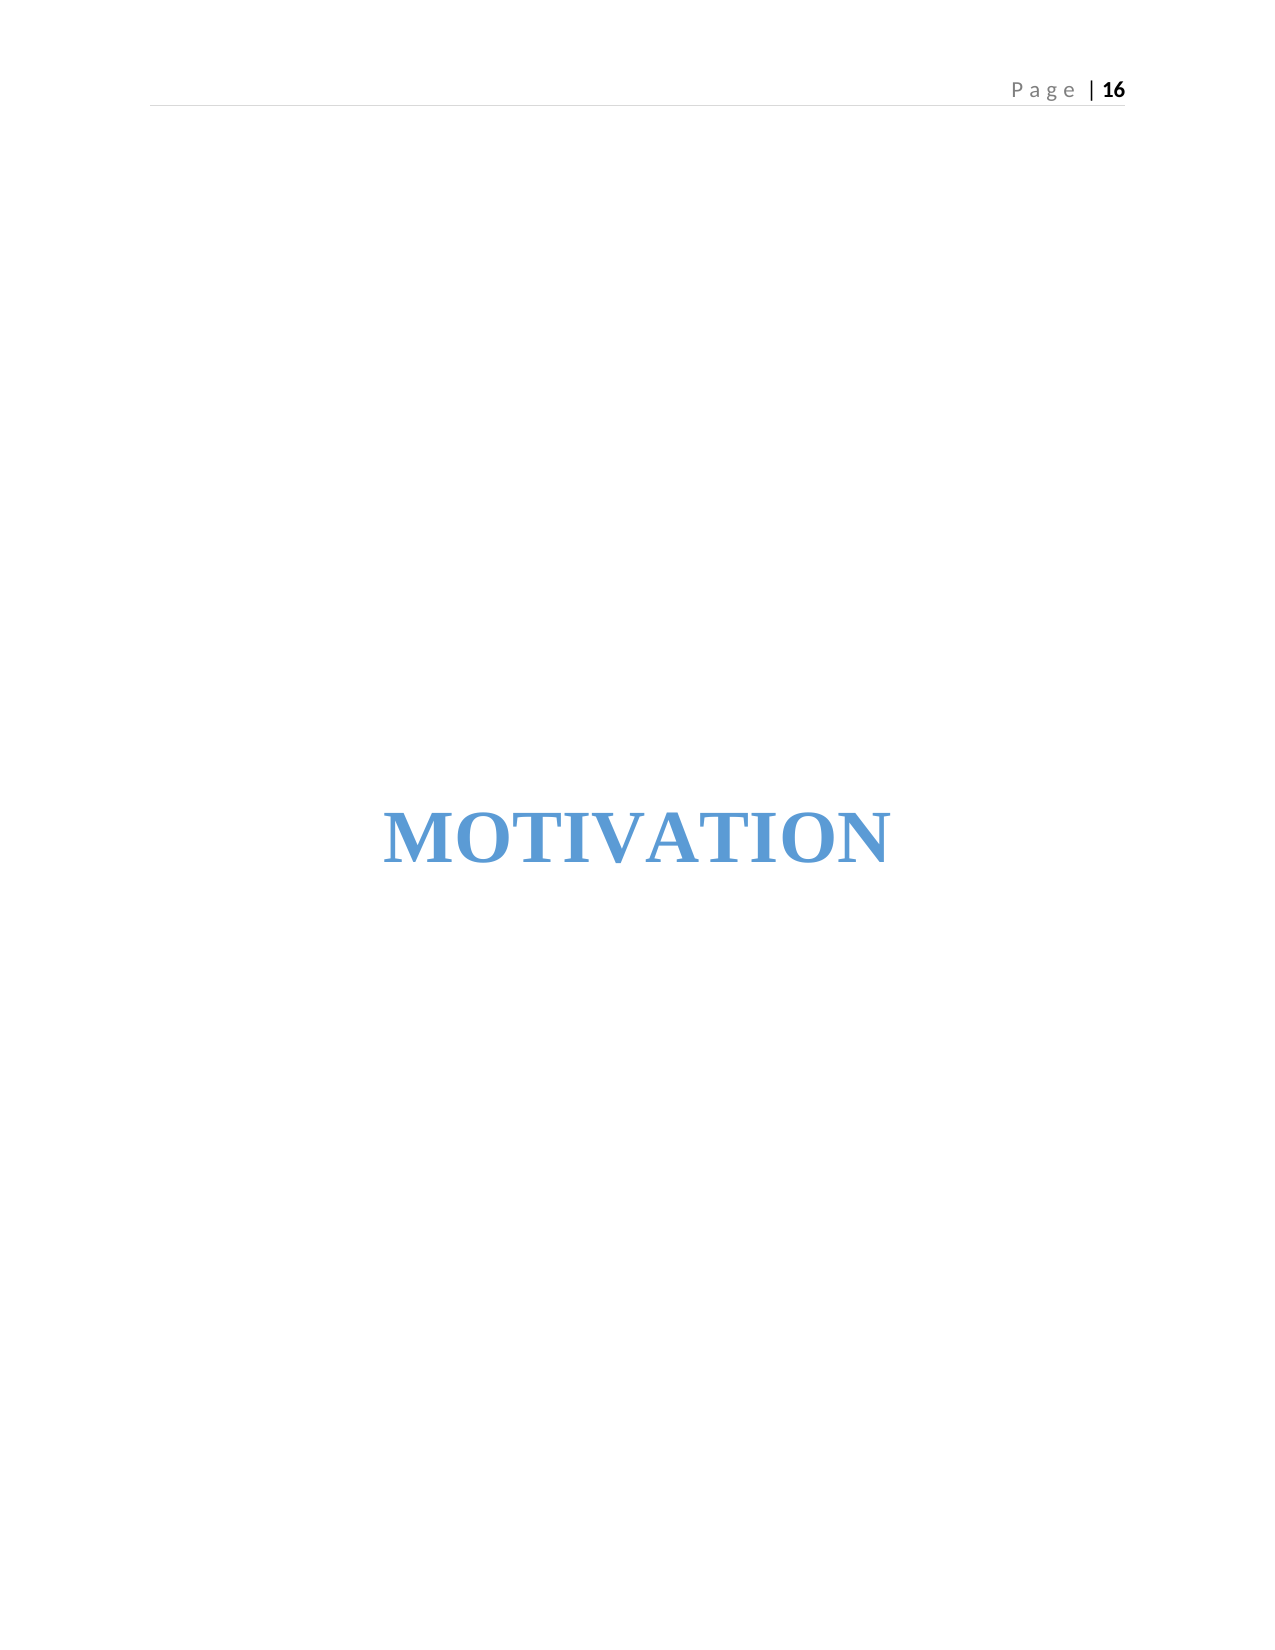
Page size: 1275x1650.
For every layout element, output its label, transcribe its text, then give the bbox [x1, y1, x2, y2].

text MOTIVATION [150, 793, 1125, 879]
